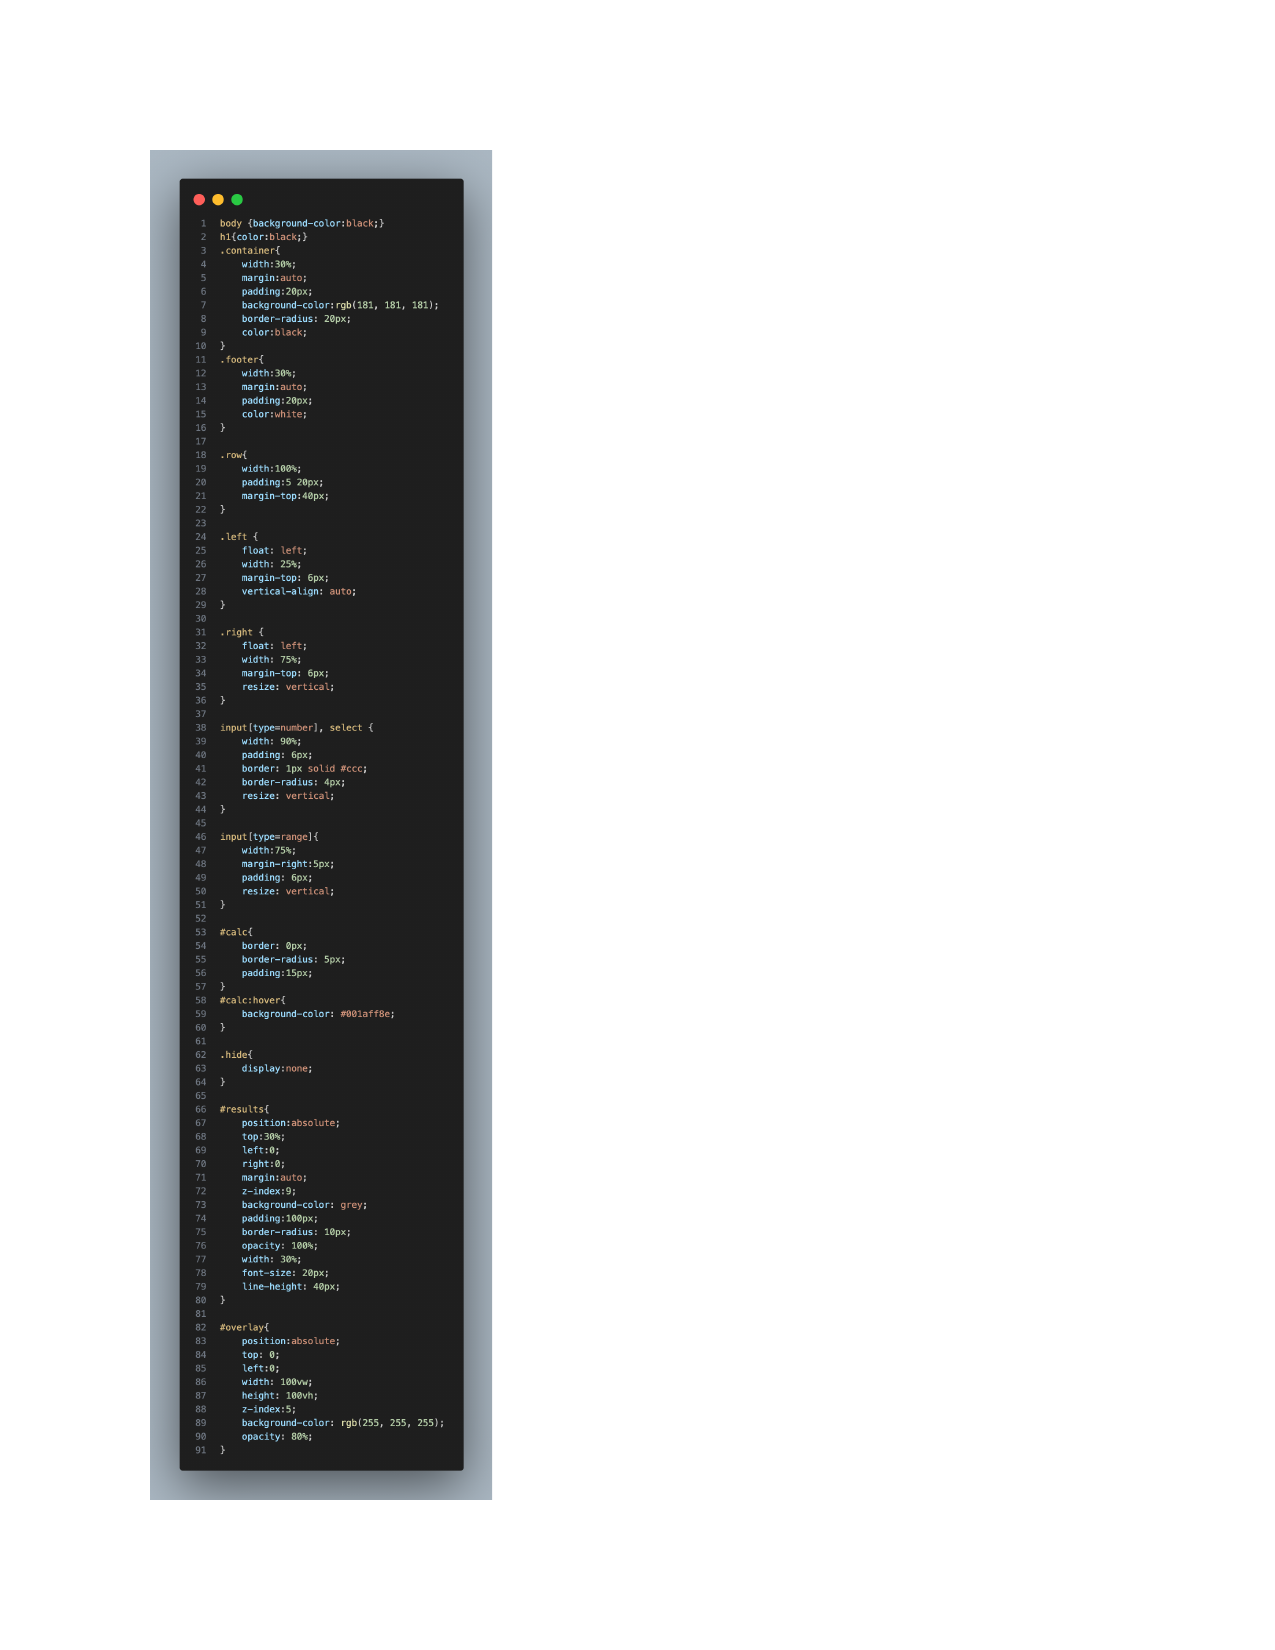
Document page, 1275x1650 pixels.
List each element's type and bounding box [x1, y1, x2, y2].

picture [150, 150, 493, 1500]
